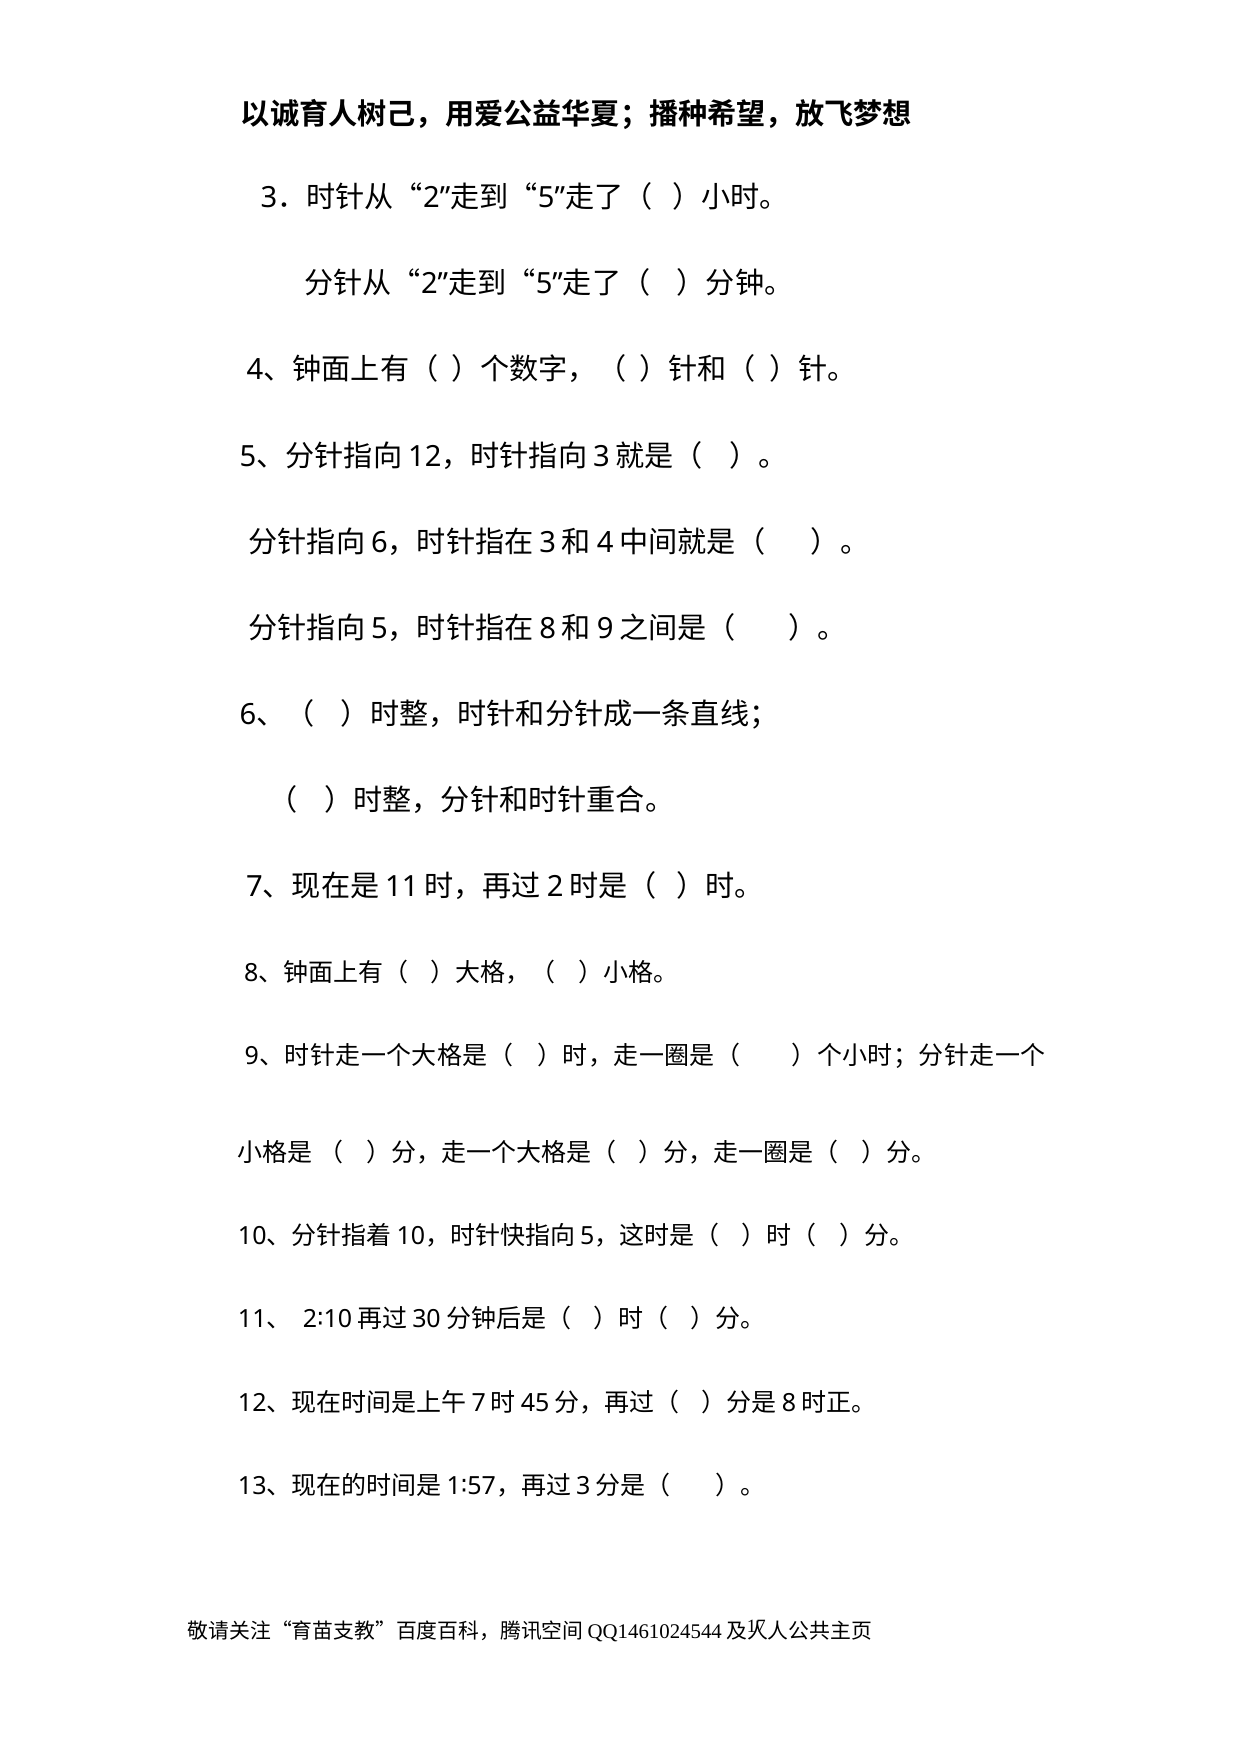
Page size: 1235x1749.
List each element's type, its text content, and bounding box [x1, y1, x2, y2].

text 3．时针从“2”走到“5”走了（ ）小时。 [187, 162, 1047, 227]
text 10、分针指着10，时针快指向5，这时是（ ）时（ ）分。 [187, 1201, 1047, 1266]
text 分针指向5，时针指在8和9之间是（ ）。 [187, 593, 1047, 658]
text 8、钟面上有（ ）大格，（ ）小格。 [187, 938, 1047, 1003]
text 11、 2∶10再过30分钟后是（ ）时（ ）分。 [187, 1284, 1047, 1349]
text 4、钟面上有（ ）个数字，（ ）针和（ ）针。 [187, 335, 1047, 400]
text 7、现在是11时，再过2时是（ ）时。 [187, 852, 1047, 917]
text 5、分针指向12，时针指向3就是（ ）。 [187, 421, 1047, 486]
text 分针指向6，时针指在3和4中间就是（ ）。 [187, 507, 1047, 572]
text 9、时针走一个大格是（ ）时，走一圈是（ ）个小时；分针走一个小格是 （ ）分，走一个大格是（ ）分，走一圈是（ ）分。 [200, 1021, 1047, 1183]
text 12、现在时间是上午7时45分，再过（ ）分是8时正。 [187, 1368, 1047, 1433]
text （ ）时整，分针和时针重合。 [187, 765, 1047, 830]
text 13、现在的时间是1∶57，再过3分是（ ）。 [187, 1451, 1047, 1516]
text 分针从“2”走到“5”走了（ ）分钟。 [187, 248, 1047, 313]
text 6、（ ）时整，时针和分针成一条直线； [187, 679, 1047, 744]
